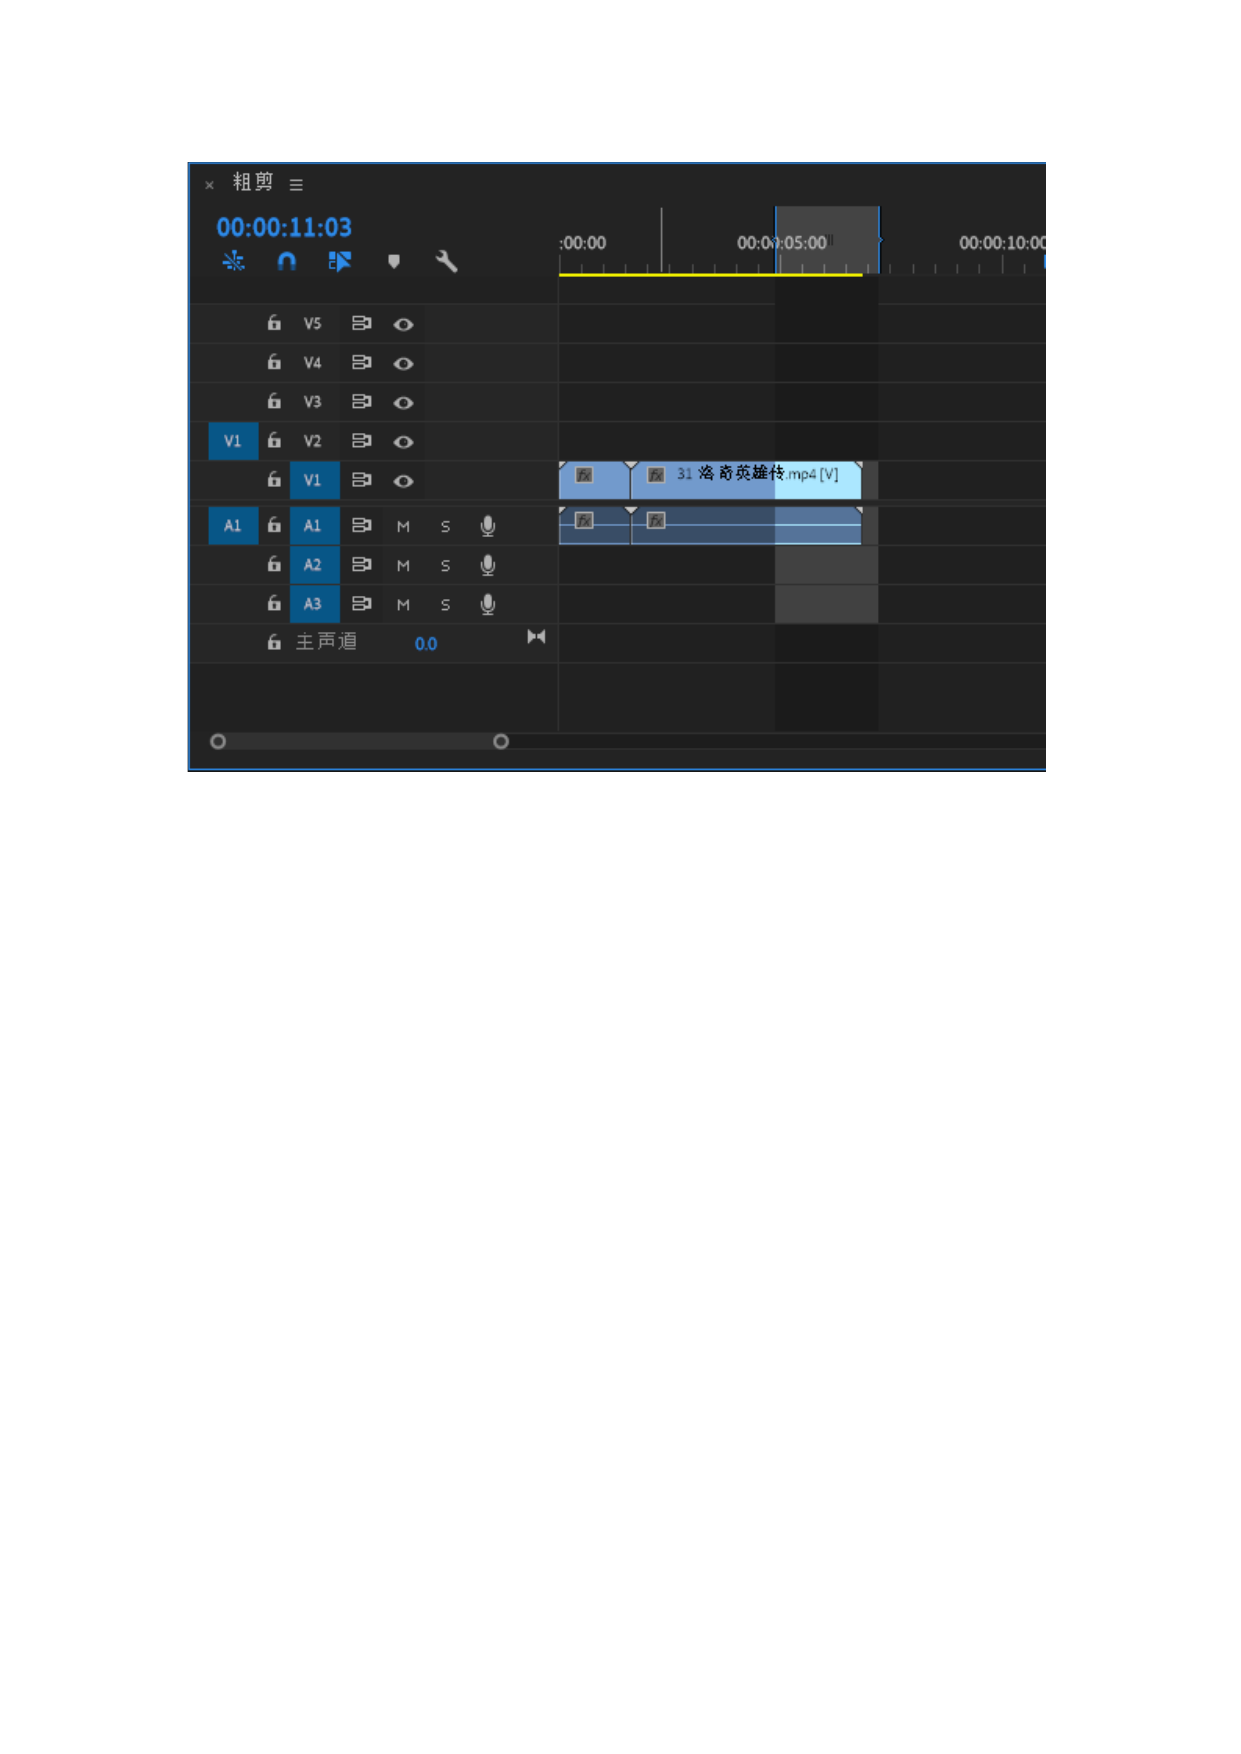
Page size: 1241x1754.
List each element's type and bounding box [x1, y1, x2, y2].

picture [187, 162, 1046, 772]
